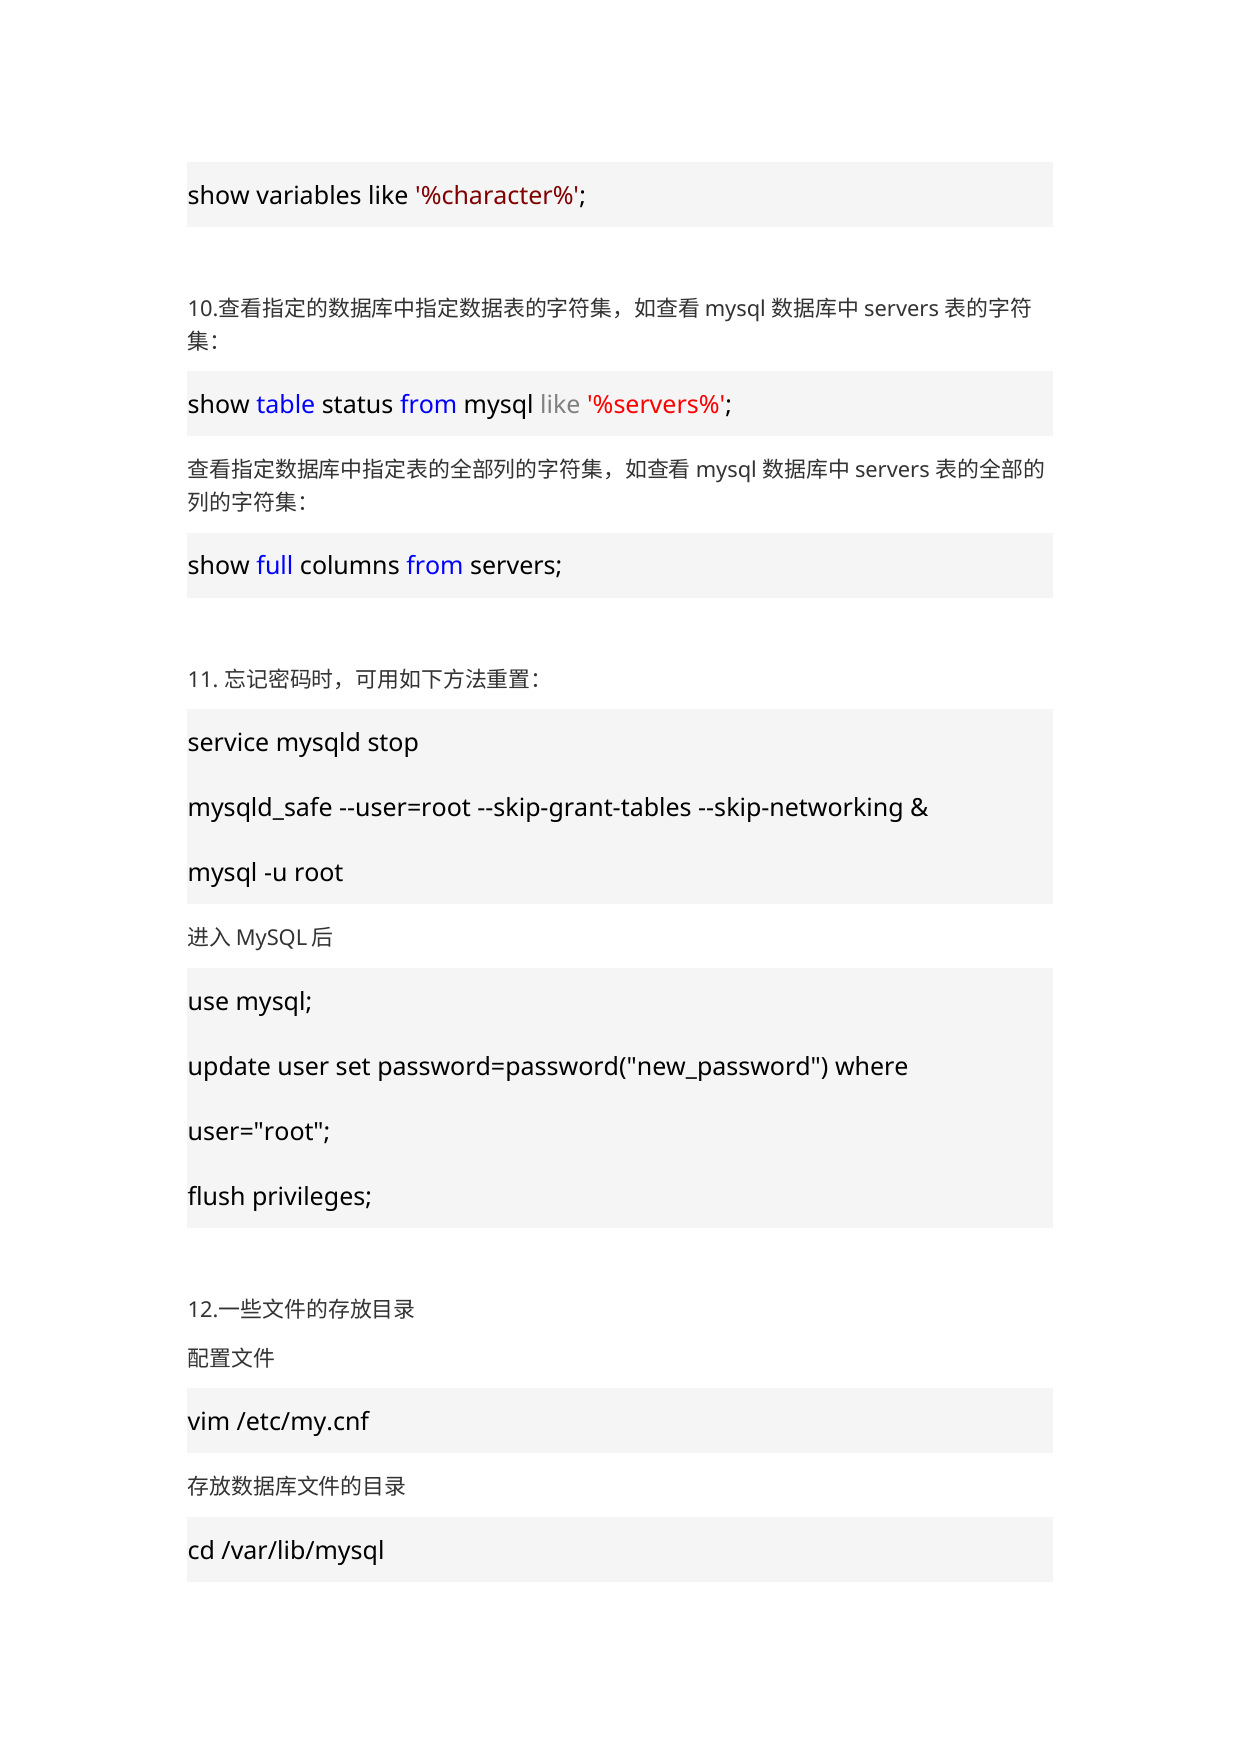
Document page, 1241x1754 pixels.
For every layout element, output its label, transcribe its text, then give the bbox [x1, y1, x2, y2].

text cd /var/lib/mysql [187, 1517, 1053, 1582]
text service mysqld stop [187, 709, 1053, 774]
text show variables like '%character%'; [187, 162, 1053, 227]
text use mysql; [187, 968, 1053, 1033]
text 11. 忘记密码时，可用如下方法重置： [187, 661, 1053, 694]
text show full columns from servers; [187, 533, 1053, 598]
text update user set password=password("new_password") where user="root"; [187, 1033, 1053, 1163]
text 10.查看指定的数据库中指定数据表的字符集，如查看 mysql 数据库中 servers 表的字符集： [187, 291, 1053, 356]
text 进入MySQL后 [187, 920, 1053, 953]
text mysql -u root [187, 839, 1053, 904]
text 配置文件 [187, 1340, 1053, 1373]
text 查看指定数据库中指定表的全部列的字符集，如查看 mysql 数据库中 servers 表的全部的列的字符集： [187, 452, 1053, 517]
text vim /etc/my.cnf [187, 1388, 1053, 1453]
text 12.一些文件的存放目录 [187, 1292, 1053, 1324]
text mysqld_safe --user=root --skip-grant-tables --skip-networking & [187, 774, 1053, 839]
text show table status from mysql like '%servers%'; [187, 371, 1053, 436]
text flush privileges; [187, 1163, 1053, 1228]
text 存放数据库文件的目录 [187, 1469, 1053, 1501]
